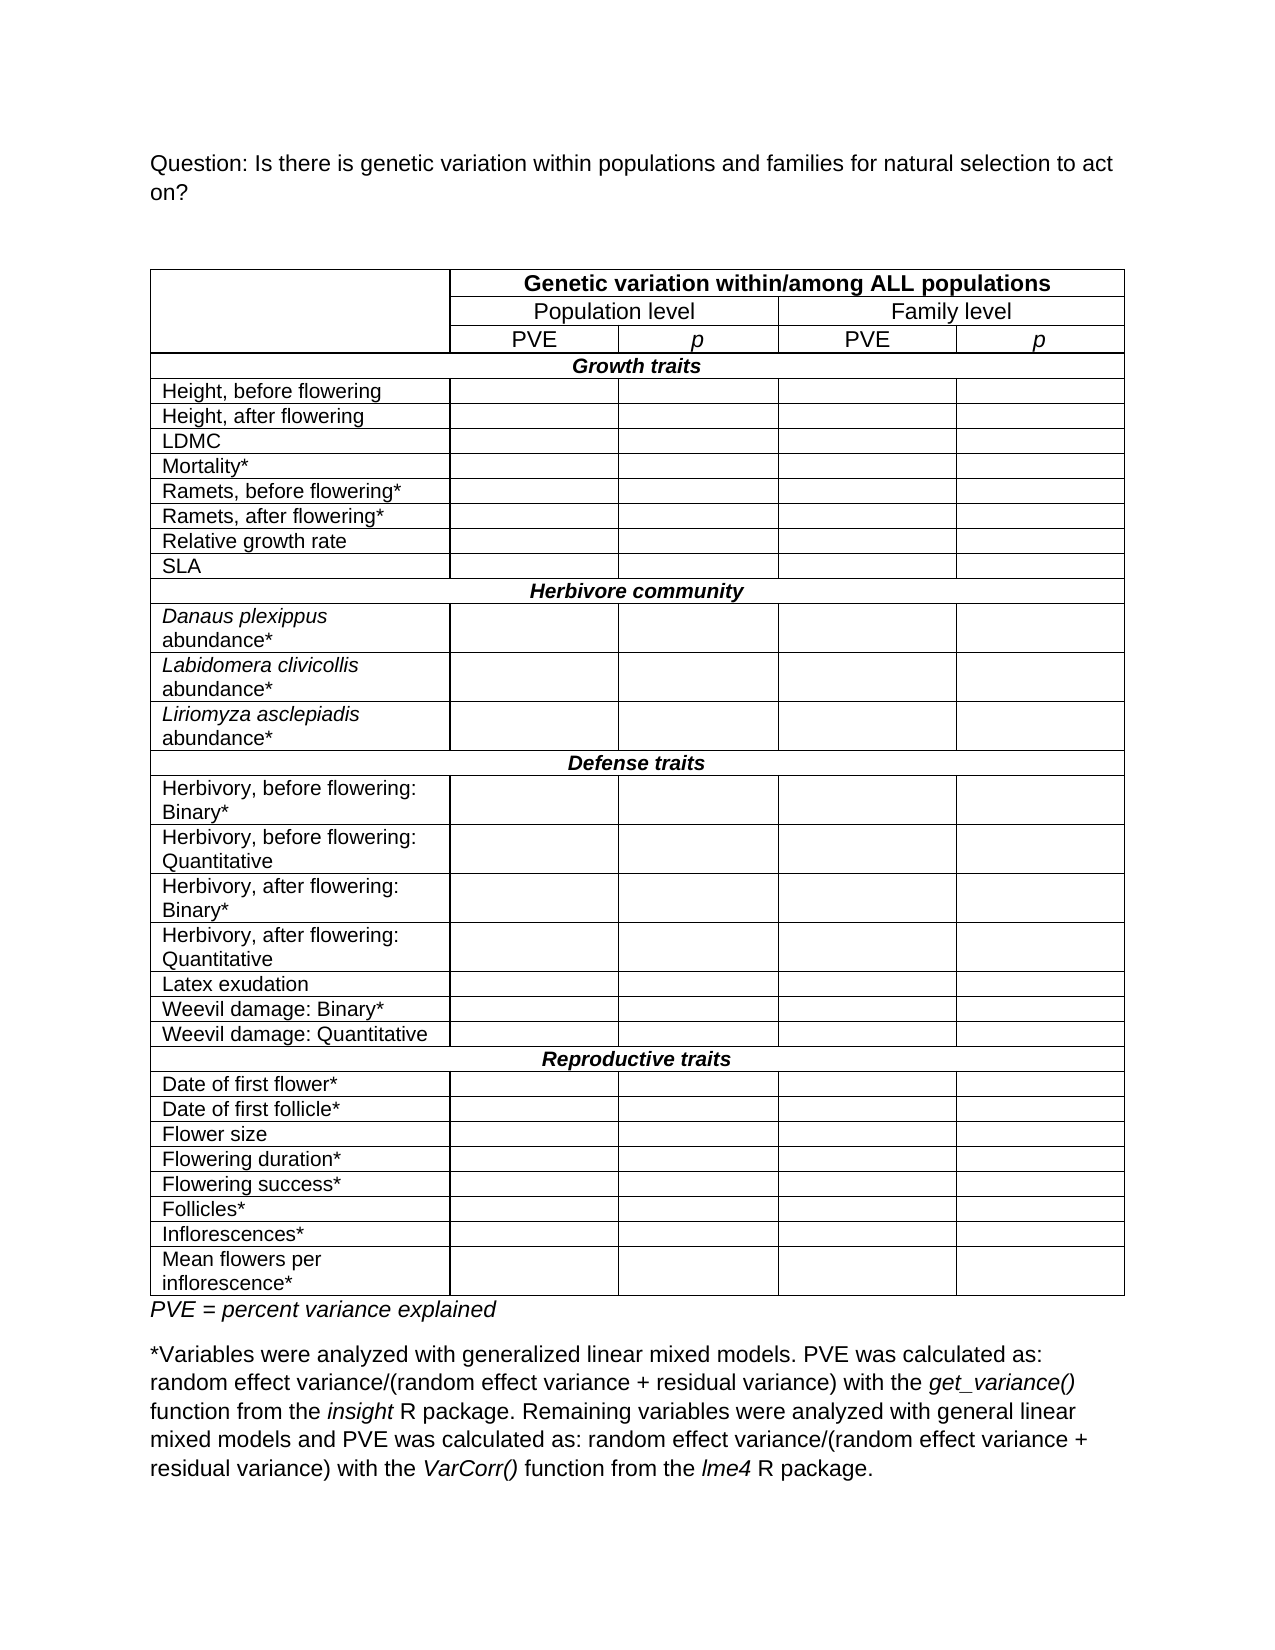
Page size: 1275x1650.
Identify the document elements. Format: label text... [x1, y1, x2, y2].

table_cell [779, 504, 956, 528]
table_cell LDMC [151, 429, 449, 453]
table_cell Weevil damage: Quantitative [151, 1022, 449, 1046]
table_cell [957, 429, 1124, 453]
table_cell [451, 923, 618, 971]
table_cell [779, 529, 956, 553]
table_cell [957, 923, 1124, 971]
table_cell [619, 379, 778, 403]
table_cell Population level [451, 297, 778, 324]
table_cell Date of first flower* [151, 1072, 449, 1096]
table_header Genetic variation within/among ALL populations [451, 270, 1124, 296]
table_cell [957, 1222, 1124, 1246]
table_cell [619, 1147, 778, 1171]
table_cell [619, 1247, 778, 1294]
table_cell Family level [779, 297, 1124, 324]
table_cell [451, 1172, 618, 1196]
table_cell [779, 379, 956, 403]
table_cell [779, 1072, 956, 1096]
table_cell [619, 1022, 778, 1046]
table_cell Latex exudation [151, 972, 449, 996]
table_cell [619, 1172, 778, 1196]
table_cell [451, 1022, 618, 1046]
text Question: Is there is genetic variation within populations and families for natural selection to act on? [150, 150, 1125, 205]
table_cell [779, 874, 956, 922]
table_cell [619, 429, 778, 453]
table_cell Height, before flowering [151, 379, 449, 403]
table_cell Flower size [151, 1122, 449, 1146]
table_cell Defense traits [151, 751, 1124, 775]
table_cell [619, 404, 778, 428]
table_cell [451, 702, 618, 750]
table_cell [779, 1097, 956, 1121]
table_cell Herbivory, after flowering: Binary* [151, 874, 449, 922]
table_cell [957, 972, 1124, 996]
table_cell [619, 825, 778, 873]
table_cell [779, 604, 956, 652]
table_cell [451, 604, 618, 652]
table_cell [779, 923, 956, 971]
table_cell Weevil damage: Binary* [151, 997, 449, 1021]
table_cell Inflorescences* [151, 1222, 449, 1246]
table_cell [451, 1222, 618, 1246]
table_cell [451, 379, 618, 403]
table_cell Herbivory, before flowering: Binary* [151, 776, 449, 824]
text *Variables were analyzed with generalized linear mixed models. PVE was calculated as: random effect variance/(random effect variance + residual variance) with the get_variance() function from the insight R package. Remaining variables were analyzed with general linear mixed models and PVE was calculated as: random effect variance/(random effect variance + residual variance) with the VarCorr() function from the lme4 R package. [150, 1341, 1125, 1481]
table_cell Herbivory, after flowering: Quantitative [151, 923, 449, 971]
table_cell Liriomyza asclepiadis abundance* [151, 702, 449, 750]
table_cell Follicles* [151, 1197, 449, 1221]
table_cell [957, 379, 1124, 403]
table_cell p [957, 326, 1124, 352]
table_cell [619, 702, 778, 750]
table_cell [957, 653, 1124, 701]
table_cell [779, 1247, 956, 1294]
table_cell [619, 1122, 778, 1146]
table_cell Growth traits [151, 354, 1124, 378]
table_cell Reproductive traits [151, 1047, 1124, 1071]
table_cell [957, 504, 1124, 528]
table_cell Date of first follicle* [151, 1097, 449, 1121]
table_cell [957, 1197, 1124, 1221]
table_cell Flowering success* [151, 1172, 449, 1196]
table_cell [451, 1197, 618, 1221]
table_cell [451, 653, 618, 701]
table_cell [779, 1147, 956, 1171]
table_cell [779, 554, 956, 578]
table_cell [619, 653, 778, 701]
table_cell [957, 1147, 1124, 1171]
table_cell [619, 1222, 778, 1246]
table_cell [451, 404, 618, 428]
table_cell [957, 997, 1124, 1021]
table_cell Mean flowers per inflorescence* [151, 1247, 449, 1294]
table_cell [619, 972, 778, 996]
table_cell [619, 504, 778, 528]
table_cell [957, 554, 1124, 578]
table_cell [619, 1197, 778, 1221]
table_cell [779, 825, 956, 873]
table_cell [619, 454, 778, 478]
table_cell [957, 1247, 1124, 1294]
table_cell [451, 1097, 618, 1121]
table_header [151, 270, 449, 352]
table_cell Ramets, before flowering* [151, 479, 449, 503]
table_cell [957, 1097, 1124, 1121]
table_cell [779, 454, 956, 478]
table_cell [619, 923, 778, 971]
table_cell [779, 702, 956, 750]
table_cell [451, 1072, 618, 1096]
table_cell [451, 1122, 618, 1146]
table_cell [957, 702, 1124, 750]
table_cell Relative growth rate [151, 529, 449, 553]
table_cell [957, 1072, 1124, 1096]
table_cell [779, 997, 956, 1021]
table_cell Danaus plexippus abundance* [151, 604, 449, 652]
table_cell [779, 776, 956, 824]
table_cell [957, 1022, 1124, 1046]
table_cell [619, 554, 778, 578]
table_cell [451, 825, 618, 873]
table_cell [619, 997, 778, 1021]
table_cell Herbivory, before flowering: Quantitative [151, 825, 449, 873]
table_cell [779, 404, 956, 428]
table_cell [619, 1072, 778, 1096]
table_cell [957, 454, 1124, 478]
table_cell [451, 776, 618, 824]
table_cell SLA [151, 554, 449, 578]
table_cell [451, 479, 618, 503]
table_cell [957, 825, 1124, 873]
table_cell [779, 1172, 956, 1196]
table_cell [957, 604, 1124, 652]
table_cell [451, 454, 618, 478]
table_cell Labidomera clivicollis abundance* [151, 653, 449, 701]
table_cell [957, 529, 1124, 553]
table_cell [619, 874, 778, 922]
table_cell [957, 776, 1124, 824]
text PVE = percent variance explained [150, 1296, 1125, 1322]
table_cell Height, after flowering [151, 404, 449, 428]
table_cell [451, 554, 618, 578]
table_cell Mortality* [151, 454, 449, 478]
table_cell [779, 653, 956, 701]
table_cell [451, 1247, 618, 1294]
table_cell [779, 429, 956, 453]
table_cell [619, 776, 778, 824]
table_cell [779, 1197, 956, 1221]
table_cell [779, 479, 956, 503]
table_cell [957, 1122, 1124, 1146]
table_cell p [619, 326, 778, 352]
table_cell [779, 972, 956, 996]
table_cell [451, 1147, 618, 1171]
table_cell [957, 404, 1124, 428]
table_cell Ramets, after flowering* [151, 504, 449, 528]
table_cell [451, 972, 618, 996]
table_cell [451, 874, 618, 922]
table_cell Flowering duration* [151, 1147, 449, 1171]
table_cell [451, 429, 618, 453]
table_cell PVE [779, 326, 956, 352]
table_cell [779, 1022, 956, 1046]
table_cell [619, 604, 778, 652]
table_cell PVE [451, 326, 618, 352]
table_cell [957, 1172, 1124, 1196]
table_cell [451, 997, 618, 1021]
table_cell [957, 479, 1124, 503]
table_cell [619, 529, 778, 553]
table_cell Herbivore community [151, 579, 1124, 603]
table_cell [619, 479, 778, 503]
table_cell [451, 504, 618, 528]
table_cell [779, 1222, 956, 1246]
table_cell [957, 874, 1124, 922]
table_cell [451, 529, 618, 553]
table_cell [619, 1097, 778, 1121]
table_cell [779, 1122, 956, 1146]
